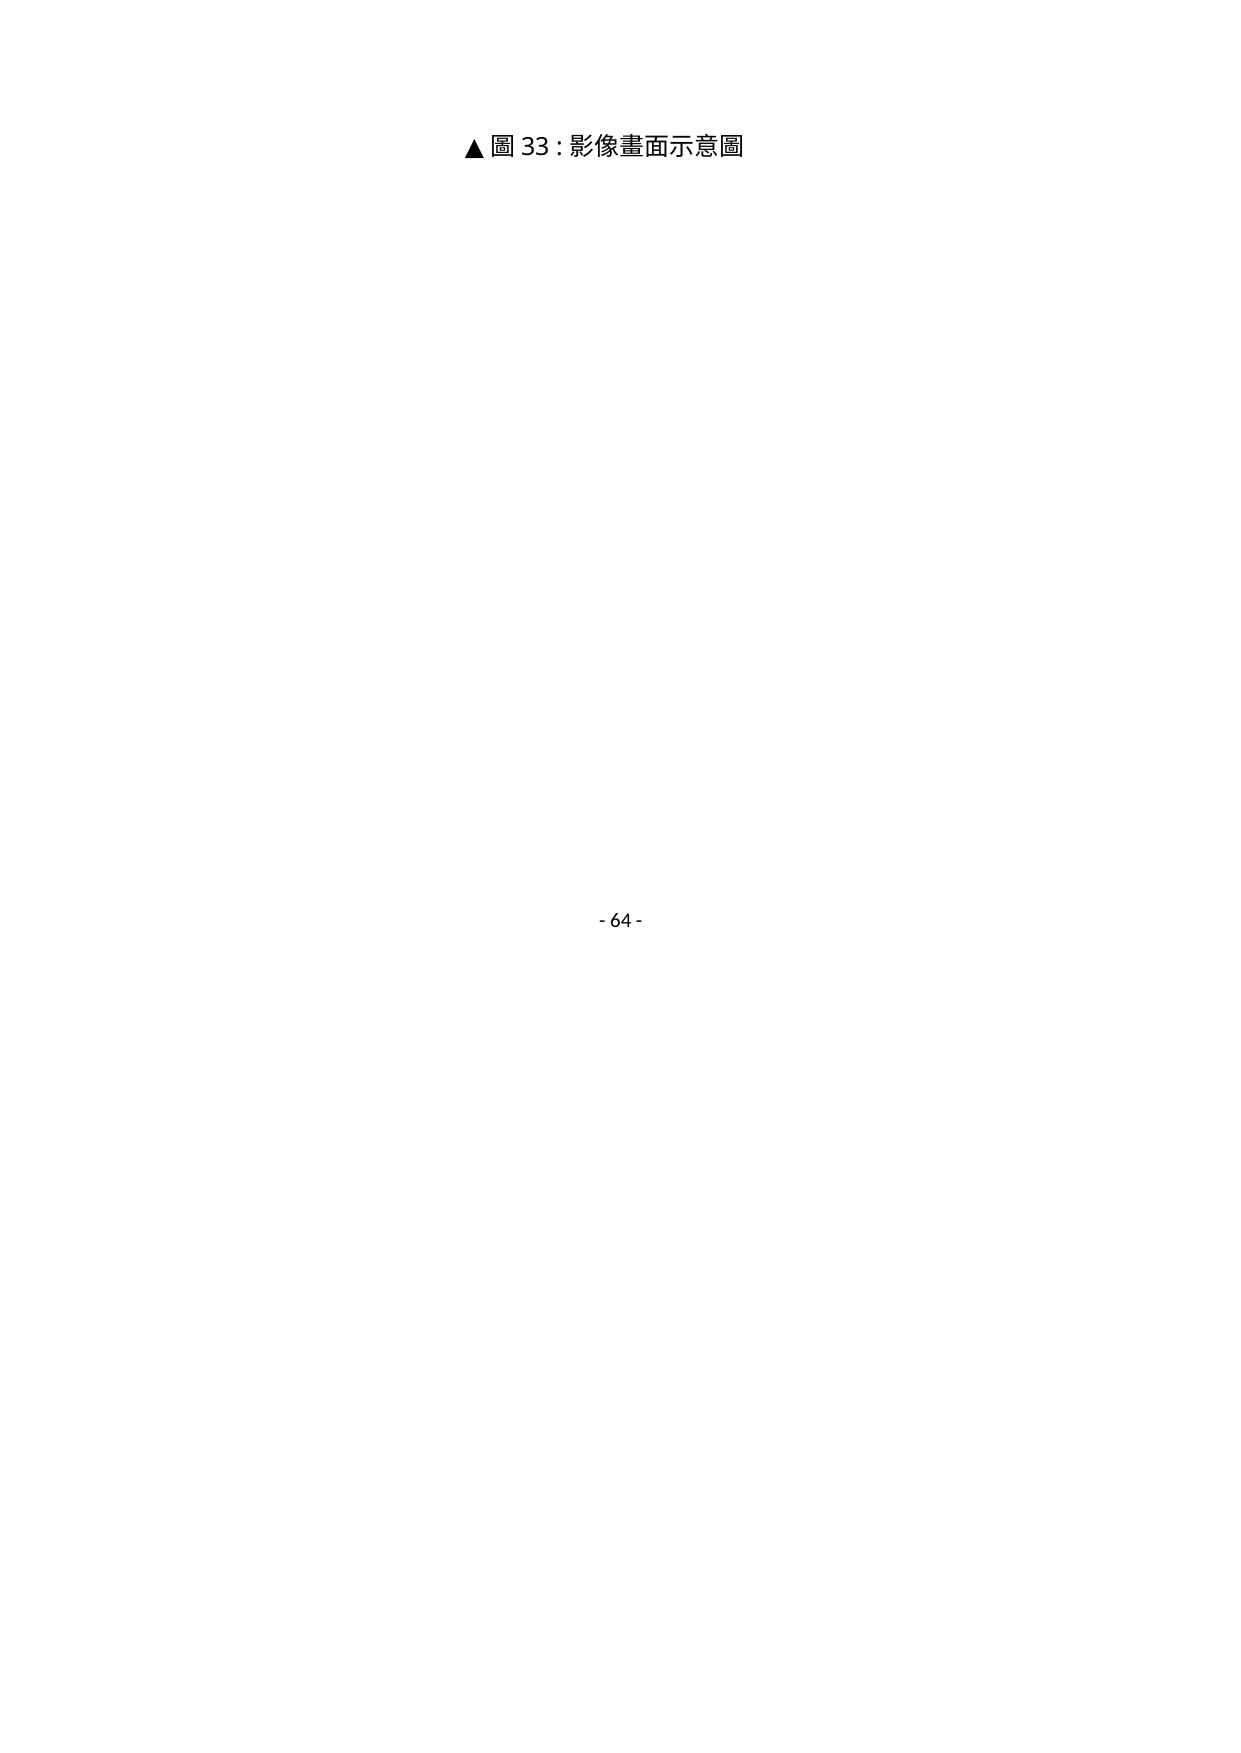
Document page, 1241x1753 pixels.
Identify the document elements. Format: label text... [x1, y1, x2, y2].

text ▲ 圖 33 : 影像畫面示意圖 [464, 118, 1178, 169]
text - 64 - [599, 907, 1178, 932]
